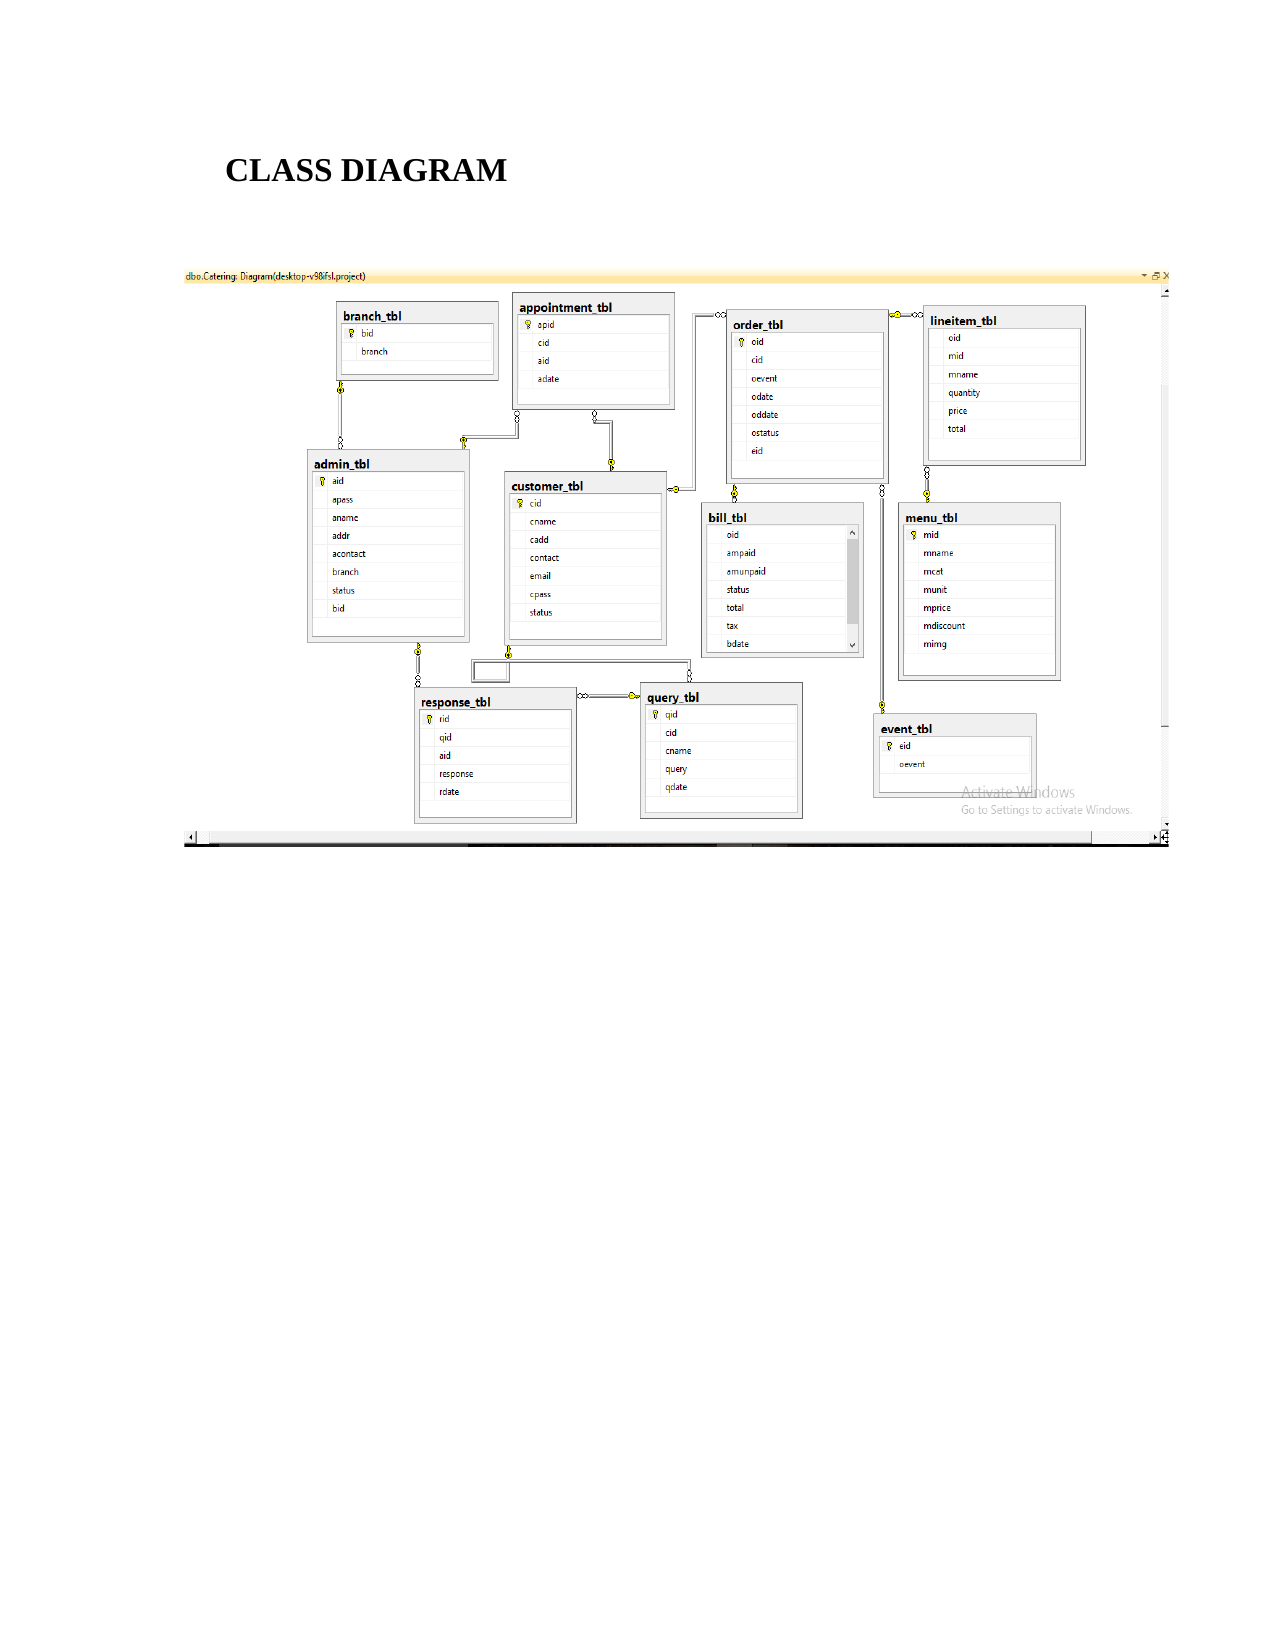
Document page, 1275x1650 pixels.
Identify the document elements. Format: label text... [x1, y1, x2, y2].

text CLASS DIAGRAM [225, 150, 1125, 188]
picture [184, 268, 1168, 847]
